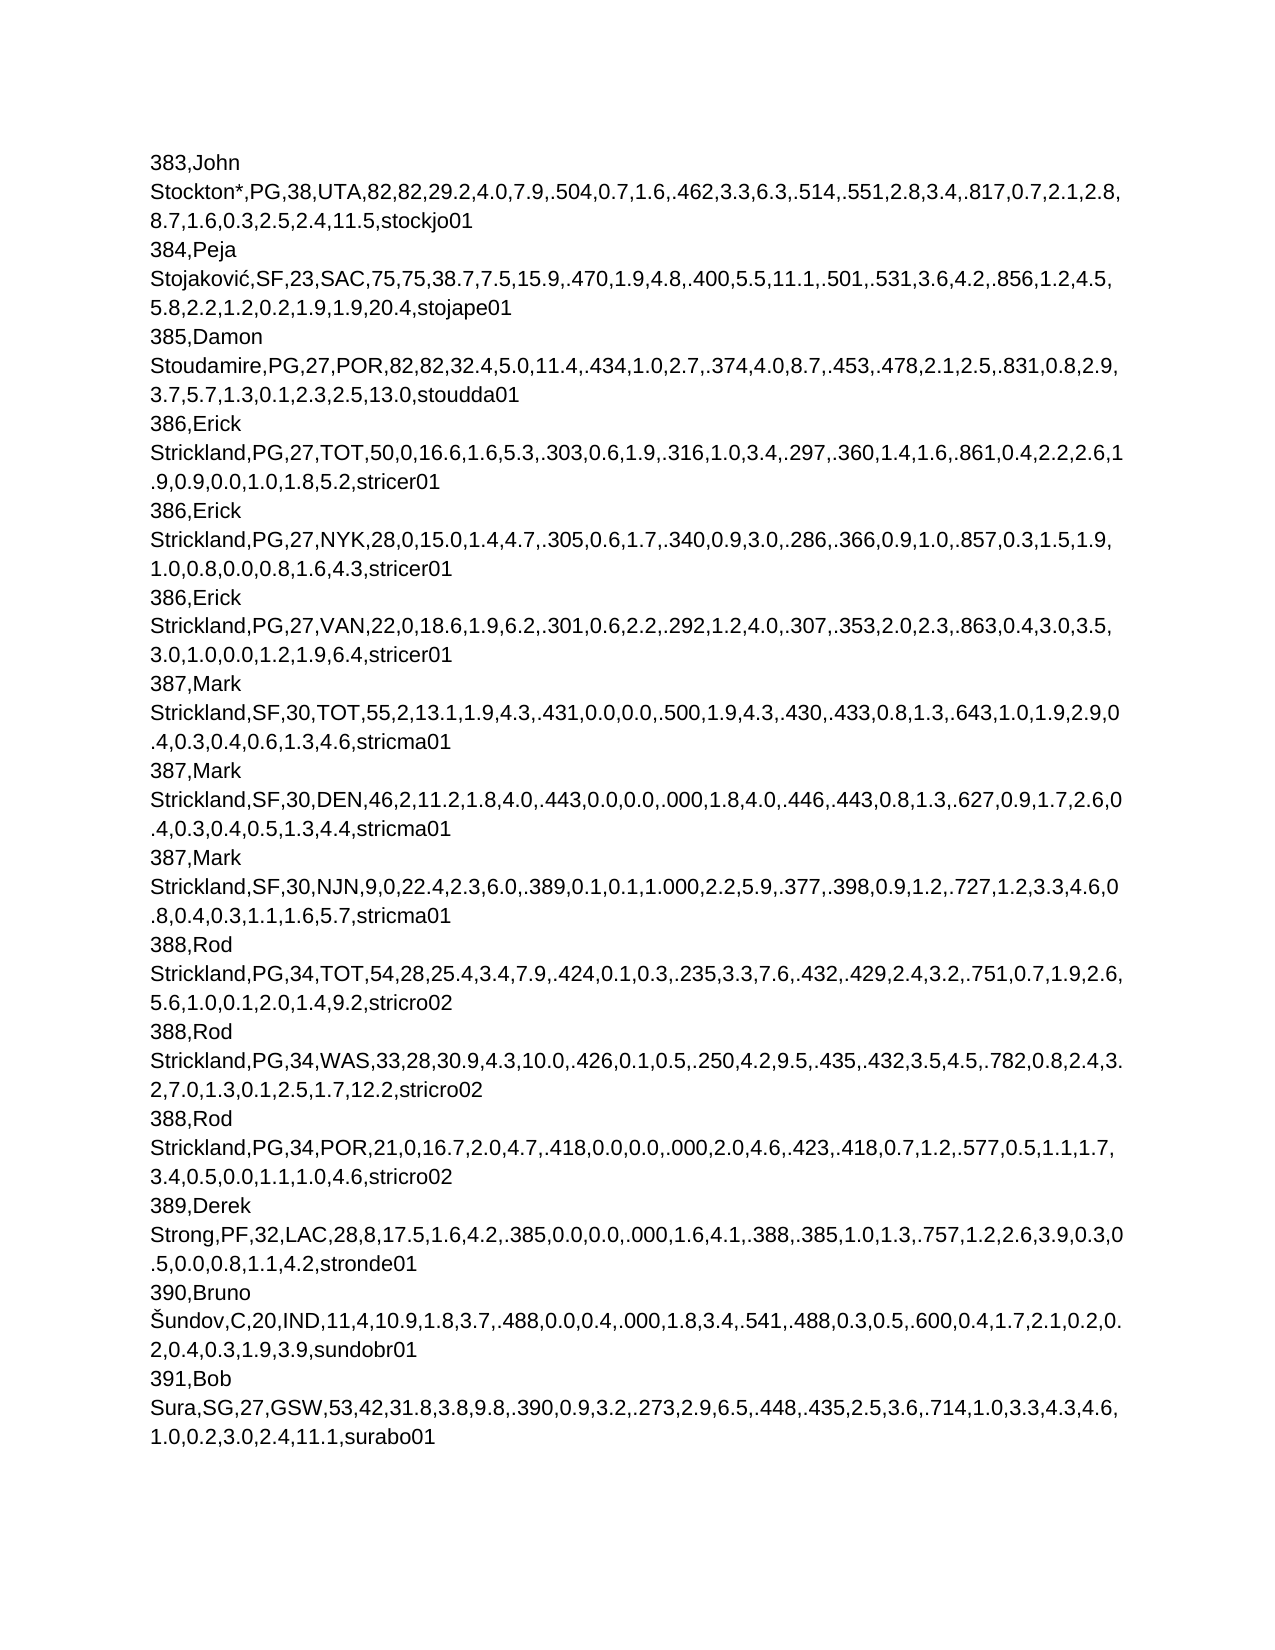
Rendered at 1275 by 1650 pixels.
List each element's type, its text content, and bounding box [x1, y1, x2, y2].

text 386,Erick Strickland,PG,27,TOT,50,0,16.6,1.6,5.3,.303,0.6,1.9,.316,1.0,3.4,.297,.360,1.4,1.6,.861,0.4,2.2,2.6,1.9,0.9,0.0,1.0,1.8,5.2,stricer01 [150, 411, 1125, 494]
text 390,Bruno Šundov,C,20,IND,11,4,10.9,1.8,3.7,.488,0.0,0.4,.000,1.8,3.4,.541,.488,0.3,0.5,.600,0.4,1.7,2.1,0.2,0.2,0.4,0.3,1.9,3.9,sundobr01 [150, 1279, 1125, 1362]
text 387,Mark Strickland,SF,30,NJN,9,0,22.4,2.3,6.0,.389,0.1,0.1,1.000,2.2,5.9,.377,.398,0.9,1.2,.727,1.2,3.3,4.6,0.8,0.4,0.3,1.1,1.6,5.7,stricma01 [150, 845, 1125, 928]
text 389,Derek Strong,PF,32,LAC,28,8,17.5,1.6,4.2,.385,0.0,0.0,.000,1.6,4.1,.388,.385,1.0,1.3,.757,1.2,2.6,3.9,0.3,0.5,0.0,0.8,1.1,4.2,stronde01 [150, 1192, 1125, 1276]
text 384,Peja Stojaković,SF,23,SAC,75,75,38.7,7.5,15.9,.470,1.9,4.8,.400,5.5,11.1,.501,.531,3.6,4.2,.856,1.2,4.5,5.8,2.2,1.2,0.2,1.9,1.9,20.4,stojape01 [150, 237, 1125, 320]
text 385,Damon Stoudamire,PG,27,POR,82,82,32.4,5.0,11.4,.434,1.0,2.7,.374,4.0,8.7,.453,.478,2.1,2.5,.831,0.8,2.9,3.7,5.7,1.3,0.1,2.3,2.5,13.0,stoudda01 [150, 324, 1125, 407]
text 388,Rod Strickland,PG,34,TOT,54,28,25.4,3.4,7.9,.424,0.1,0.3,.235,3.3,7.6,.432,.429,2.4,3.2,.751,0.7,1.9,2.6,5.6,1.0,0.1,2.0,1.4,9.2,stricro02 [150, 932, 1125, 1015]
text 388,Rod Strickland,PG,34,WAS,33,28,30.9,4.3,10.0,.426,0.1,0.5,.250,4.2,9.5,.435,.432,3.5,4.5,.782,0.8,2.4,3.2,7.0,1.3,0.1,2.5,1.7,12.2,stricro02 [150, 1019, 1125, 1102]
text 388,Rod Strickland,PG,34,POR,21,0,16.7,2.0,4.7,.418,0.0,0.0,.000,2.0,4.6,.423,.418,0.7,1.2,.577,0.5,1.1,1.7,3.4,0.5,0.0,1.1,1.0,4.6,stricro02 [150, 1106, 1125, 1189]
text 387,Mark Strickland,SF,30,TOT,55,2,13.1,1.9,4.3,.431,0.0,0.0,.500,1.9,4.3,.430,.433,0.8,1.3,.643,1.0,1.9,2.9,0.4,0.3,0.4,0.6,1.3,4.6,stricma01 [150, 671, 1125, 754]
text 383,John Stockton*,PG,38,UTA,82,82,29.2,4.0,7.9,.504,0.7,1.6,.462,3.3,6.3,.514,.551,2.8,3.4,.817,0.7,2.1,2.8,8.7,1.6,0.3,2.5,2.4,11.5,stockjo01 [150, 150, 1125, 233]
text 391,Bob Sura,SG,27,GSW,53,42,31.8,3.8,9.8,.390,0.9,3.2,.273,2.9,6.5,.448,.435,2.5,3.6,.714,1.0,3.3,4.3,4.6,1.0,0.2,3.0,2.4,11.1,surabo01 [150, 1366, 1125, 1449]
text 386,Erick Strickland,PG,27,VAN,22,0,18.6,1.9,6.2,.301,0.6,2.2,.292,1.2,4.0,.307,.353,2.0,2.3,.863,0.4,3.0,3.5,3.0,1.0,0.0,1.2,1.9,6.4,stricer01 [150, 584, 1125, 667]
text 386,Erick Strickland,PG,27,NYK,28,0,15.0,1.4,4.7,.305,0.6,1.7,.340,0.9,3.0,.286,.366,0.9,1.0,.857,0.3,1.5,1.9,1.0,0.8,0.0,0.8,1.6,4.3,stricer01 [150, 497, 1125, 581]
text 387,Mark Strickland,SF,30,DEN,46,2,11.2,1.8,4.0,.443,0.0,0.0,.000,1.8,4.0,.446,.443,0.8,1.3,.627,0.9,1.7,2.6,0.4,0.3,0.4,0.5,1.3,4.4,stricma01 [150, 758, 1125, 841]
